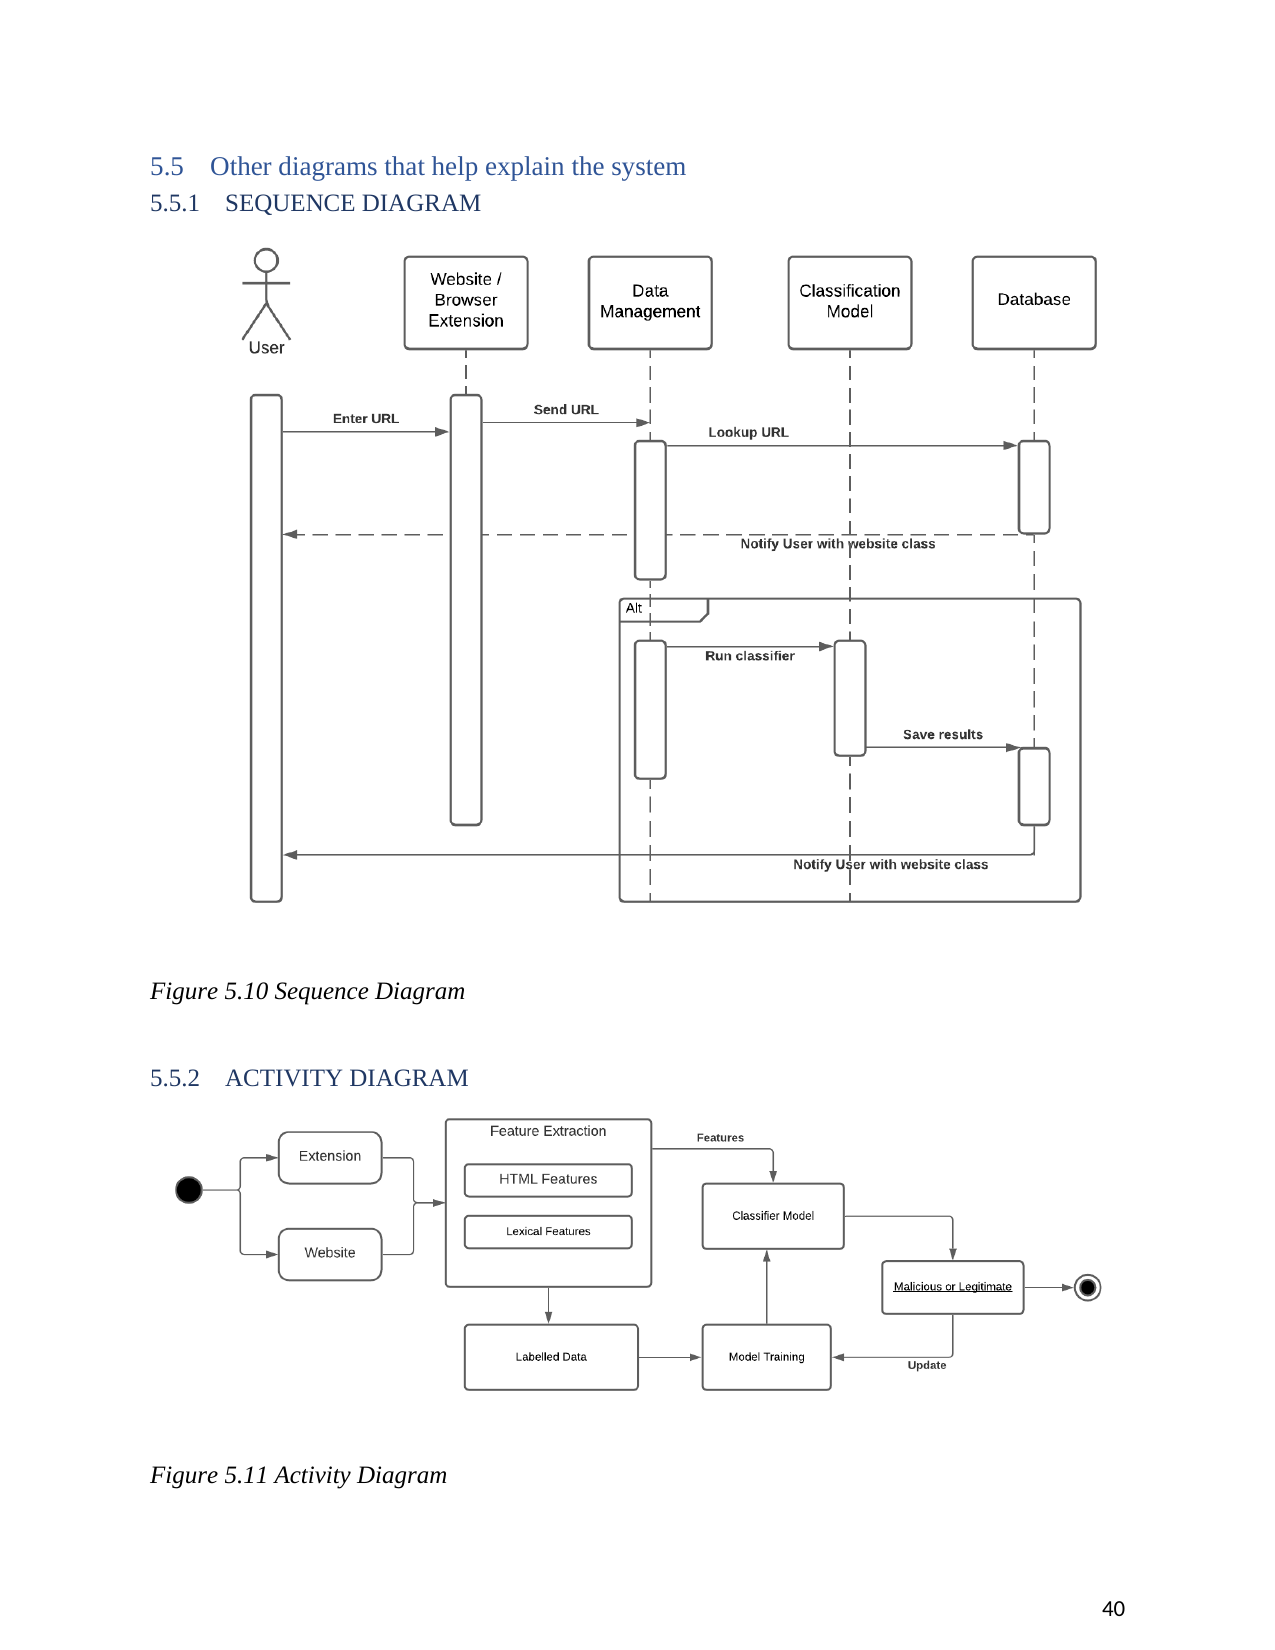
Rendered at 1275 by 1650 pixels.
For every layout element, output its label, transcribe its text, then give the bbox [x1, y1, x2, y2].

subtitle SEQUENCE DIAGRAM [150, 188, 1125, 216]
subtitle ACTIVITY DIAGRAM [150, 1063, 1125, 1092]
picture [150, 218, 1125, 932]
subtitle Other diagrams that help explain the system [150, 150, 1125, 181]
picture [150, 1094, 1125, 1416]
